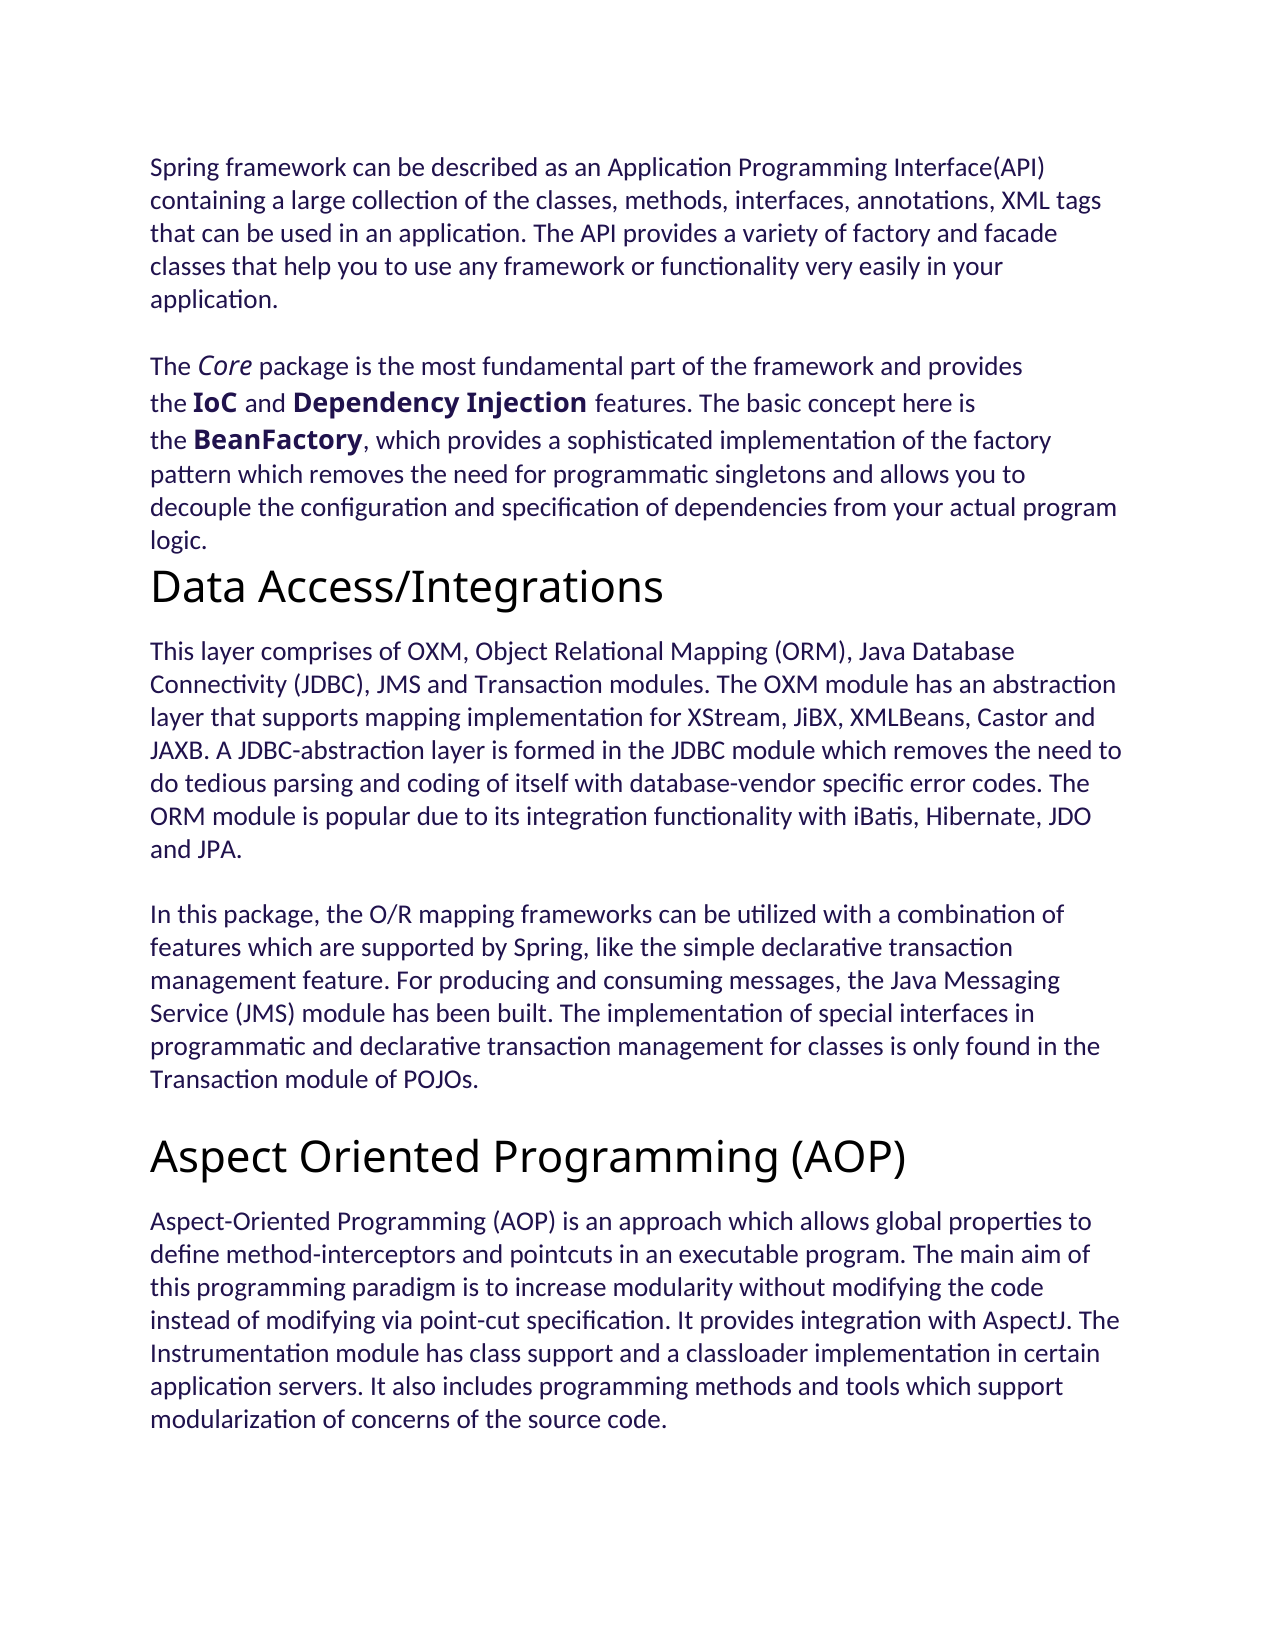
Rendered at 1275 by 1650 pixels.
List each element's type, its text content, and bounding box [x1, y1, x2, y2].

text This layer comprises of OXM, Object Relational Mapping (ORM), Java Database Connectivity (JDBC), JMS and Transaction modules. The OXM module has an abstraction layer that supports mapping implementation for XStream, JiBX, XMLBeans, Castor and JAXB. A JDBC-abstraction layer is formed in the JDBC module which removes the need to do tedious parsing and coding of itself with database-vendor specific error codes. The ORM module is popular due to its integration functionality with iBatis, Hibernate, JDO and JPA. [150, 634, 1125, 866]
subtitle Aspect Oriented Programming (AOP) [150, 1126, 1125, 1186]
text Spring framework can be described as an Application Programming Interface(API) containing a large collection of the classes, methods, interfaces, annotations, XML tags that can be used in an application. The API provides a variety of factory and facade classes that help you to use any framework or functionality very easily in your application. [150, 150, 1125, 315]
text The Core package is the most fundamental part of the framework and provides the IoC and Dependency Injection features. The basic concept here is the BeanFactory, which provides a sophisticated implementation of the factory pattern which removes the need for programmatic singletons and allows you to decouple the configuration and specification of dependencies from your actual program logic. [150, 346, 1125, 556]
subtitle Data Access/Integrations [150, 556, 1125, 616]
text Aspect-Oriented Programming (AOP) is an approach which allows global properties to define method-interceptors and pointcuts in an executable program. The main aim of this programming paradigm is to increase modularity without modifying the code instead of modifying via point-cut specification. It provides integration with AspectJ. The Instrumentation module has class support and a classloader implementation in certain application servers. It also includes programming methods and tools which support modularization of concerns of the source code. [150, 1204, 1125, 1436]
text In this package, the O/R mapping frameworks can be utilized with a combination of features which are supported by Spring, like the simple declarative transaction management feature. For producing and consuming messages, the Java Messaging Service (JMS) module has been built. The implementation of special interfaces in programmatic and declarative transaction management for classes is only found in the Transaction module of POJOs. [150, 897, 1125, 1095]
